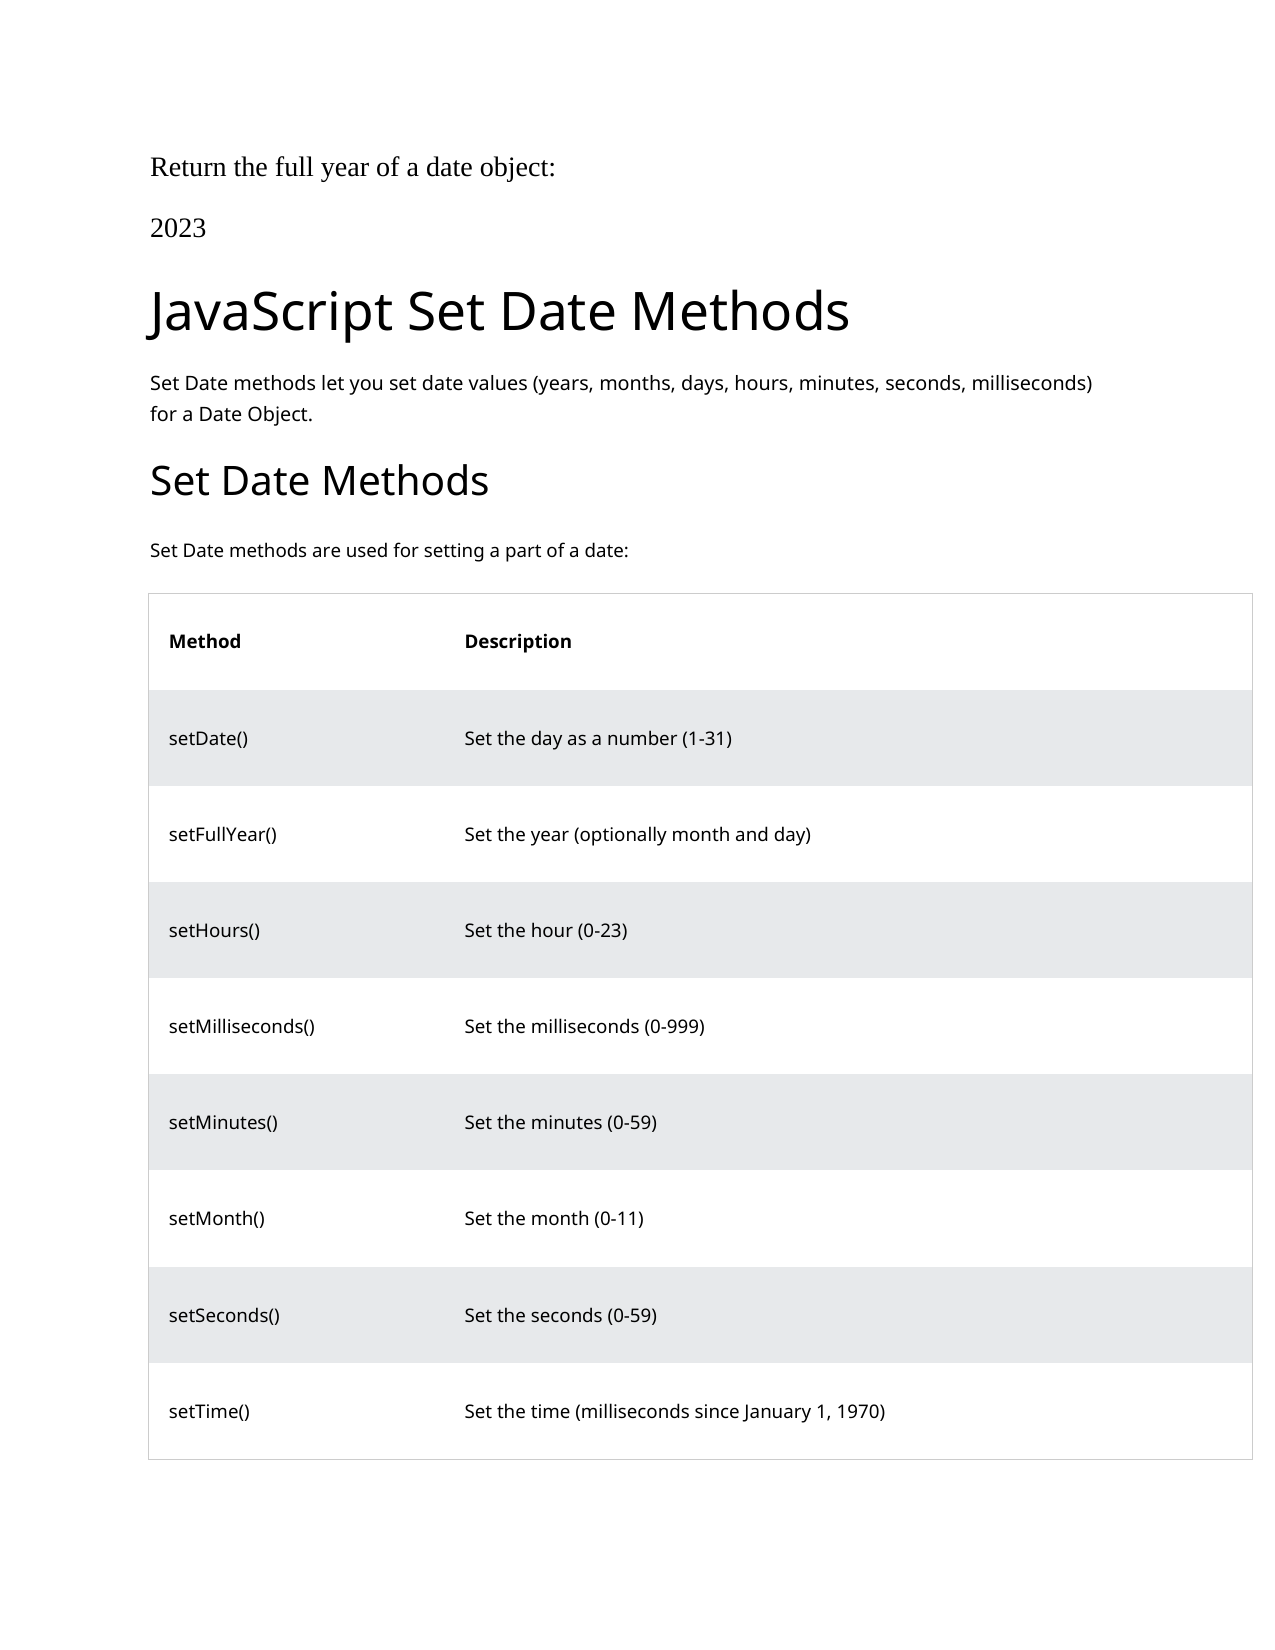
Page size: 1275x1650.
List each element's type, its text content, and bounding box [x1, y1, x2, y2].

table_cell setDate() [149, 690, 454, 786]
table_cell Set the year (optionally month and day) [454, 786, 1252, 882]
table_header Description [454, 594, 1252, 690]
table_cell setHours() [149, 882, 454, 978]
table_cell Set the month (0-11) [454, 1170, 1252, 1267]
text Set Date Methods [150, 452, 1125, 507]
table_cell Set the seconds (0-59) [454, 1267, 1252, 1363]
table_cell Set the day as a number (1-31) [454, 690, 1252, 786]
table_cell setMinutes() [149, 1074, 454, 1170]
text Set Date methods are used for setting a part of a date: [150, 537, 1125, 562]
text 2023 [150, 212, 1125, 244]
table_cell Set the milliseconds (0-999) [454, 978, 1252, 1074]
text Return the full year of a date object: [150, 150, 1125, 182]
table_cell setFullYear() [149, 786, 454, 882]
table_header Method [149, 594, 454, 690]
text Set Date methods let you set date values (years, months, days, hours, minutes, seconds, milliseconds) for a Date Object. [150, 369, 1125, 427]
table_cell Set the time (milliseconds since January 1, 1970) [454, 1363, 1252, 1459]
table_cell Set the minutes (0-59) [454, 1074, 1252, 1170]
table_cell setMilliseconds() [149, 978, 454, 1074]
table_cell setTime() [149, 1363, 454, 1459]
table_cell setSeconds() [149, 1267, 454, 1363]
subtitle JavaScript Set Date Methods [150, 273, 1125, 346]
table_cell Set the hour (0-23) [454, 882, 1252, 978]
table_cell setMonth() [149, 1170, 454, 1267]
